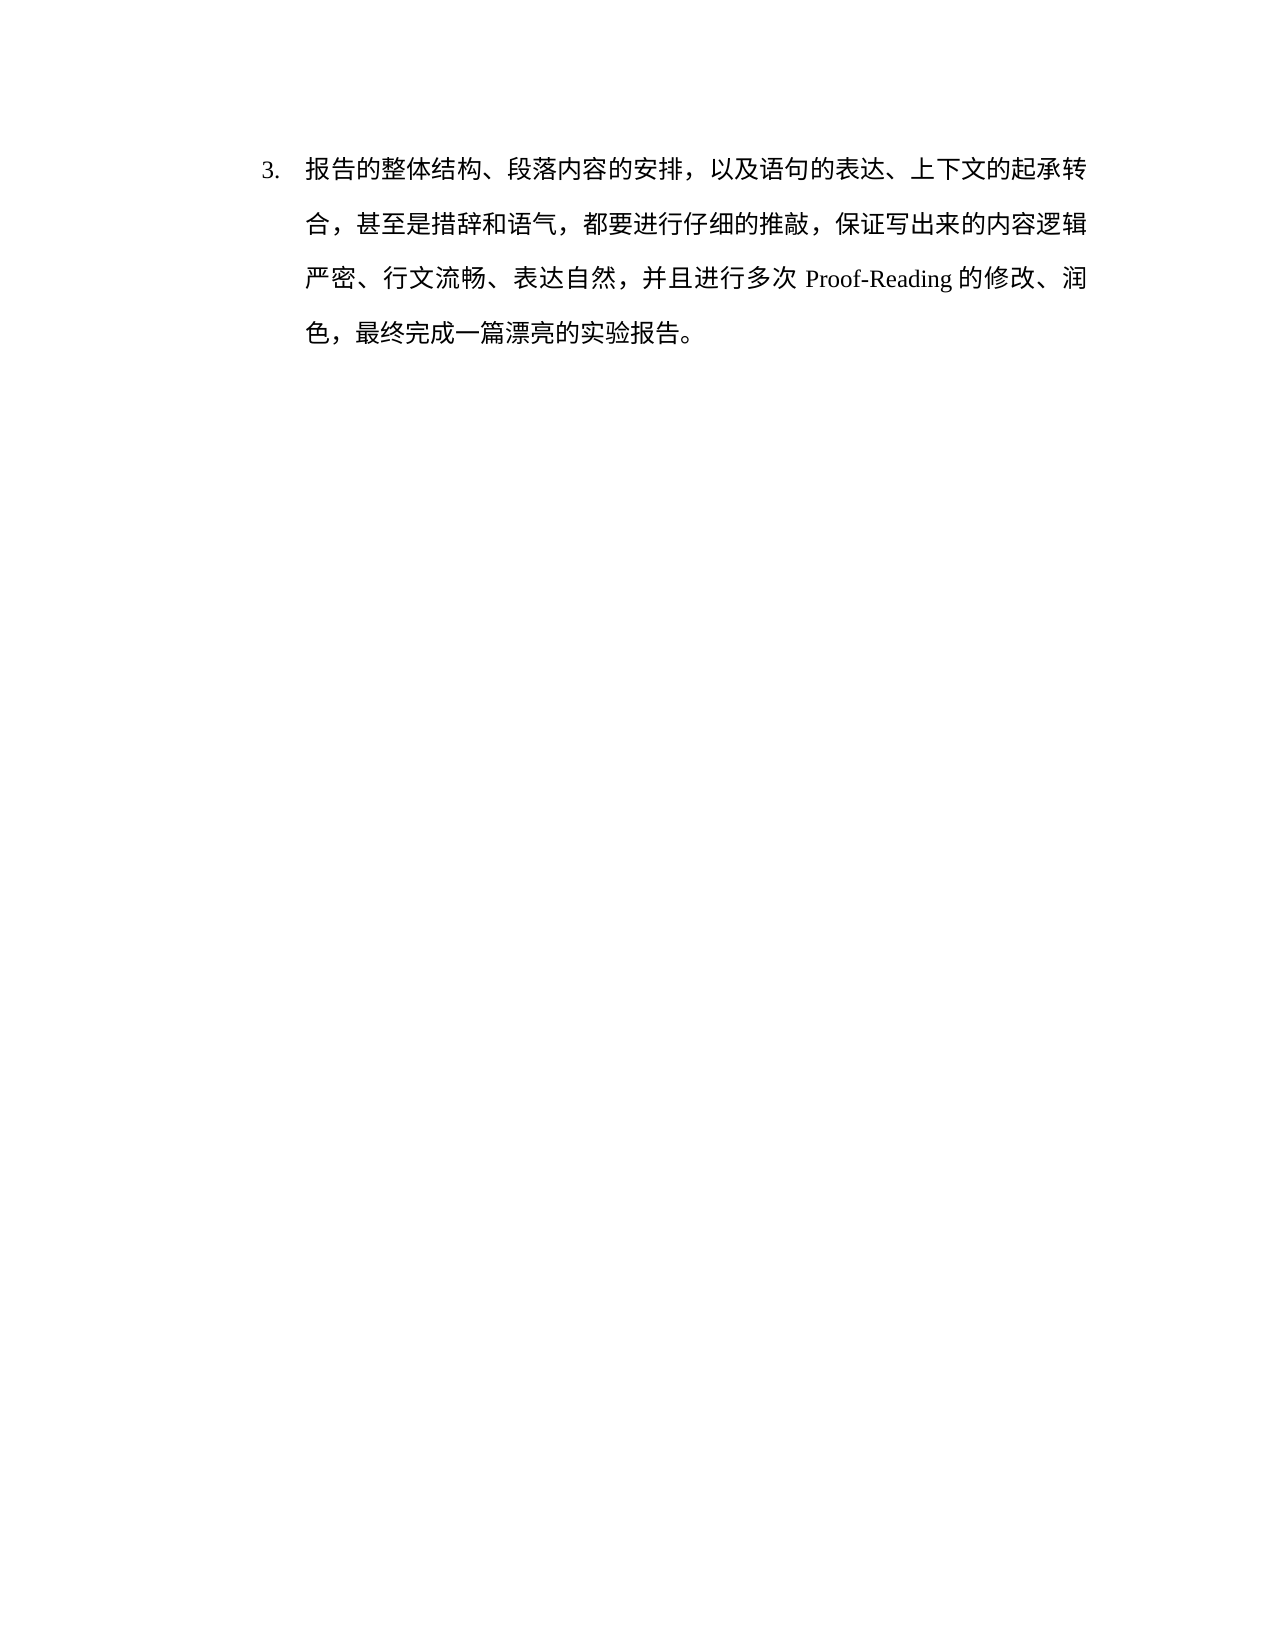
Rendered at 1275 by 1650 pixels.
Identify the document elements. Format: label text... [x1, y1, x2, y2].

list 报告的整体结构、段落内容的安排，以及语句的表达、上下文的起承转合，甚至是措辞和语气，都要进行仔细的推敲，保证写出来的内容逻辑严密、行文流畅、表达自然，并且进行多次Proof-Reading的修改、润色，最终完成一篇漂亮的实验报告。 [261, 150, 1087, 349]
